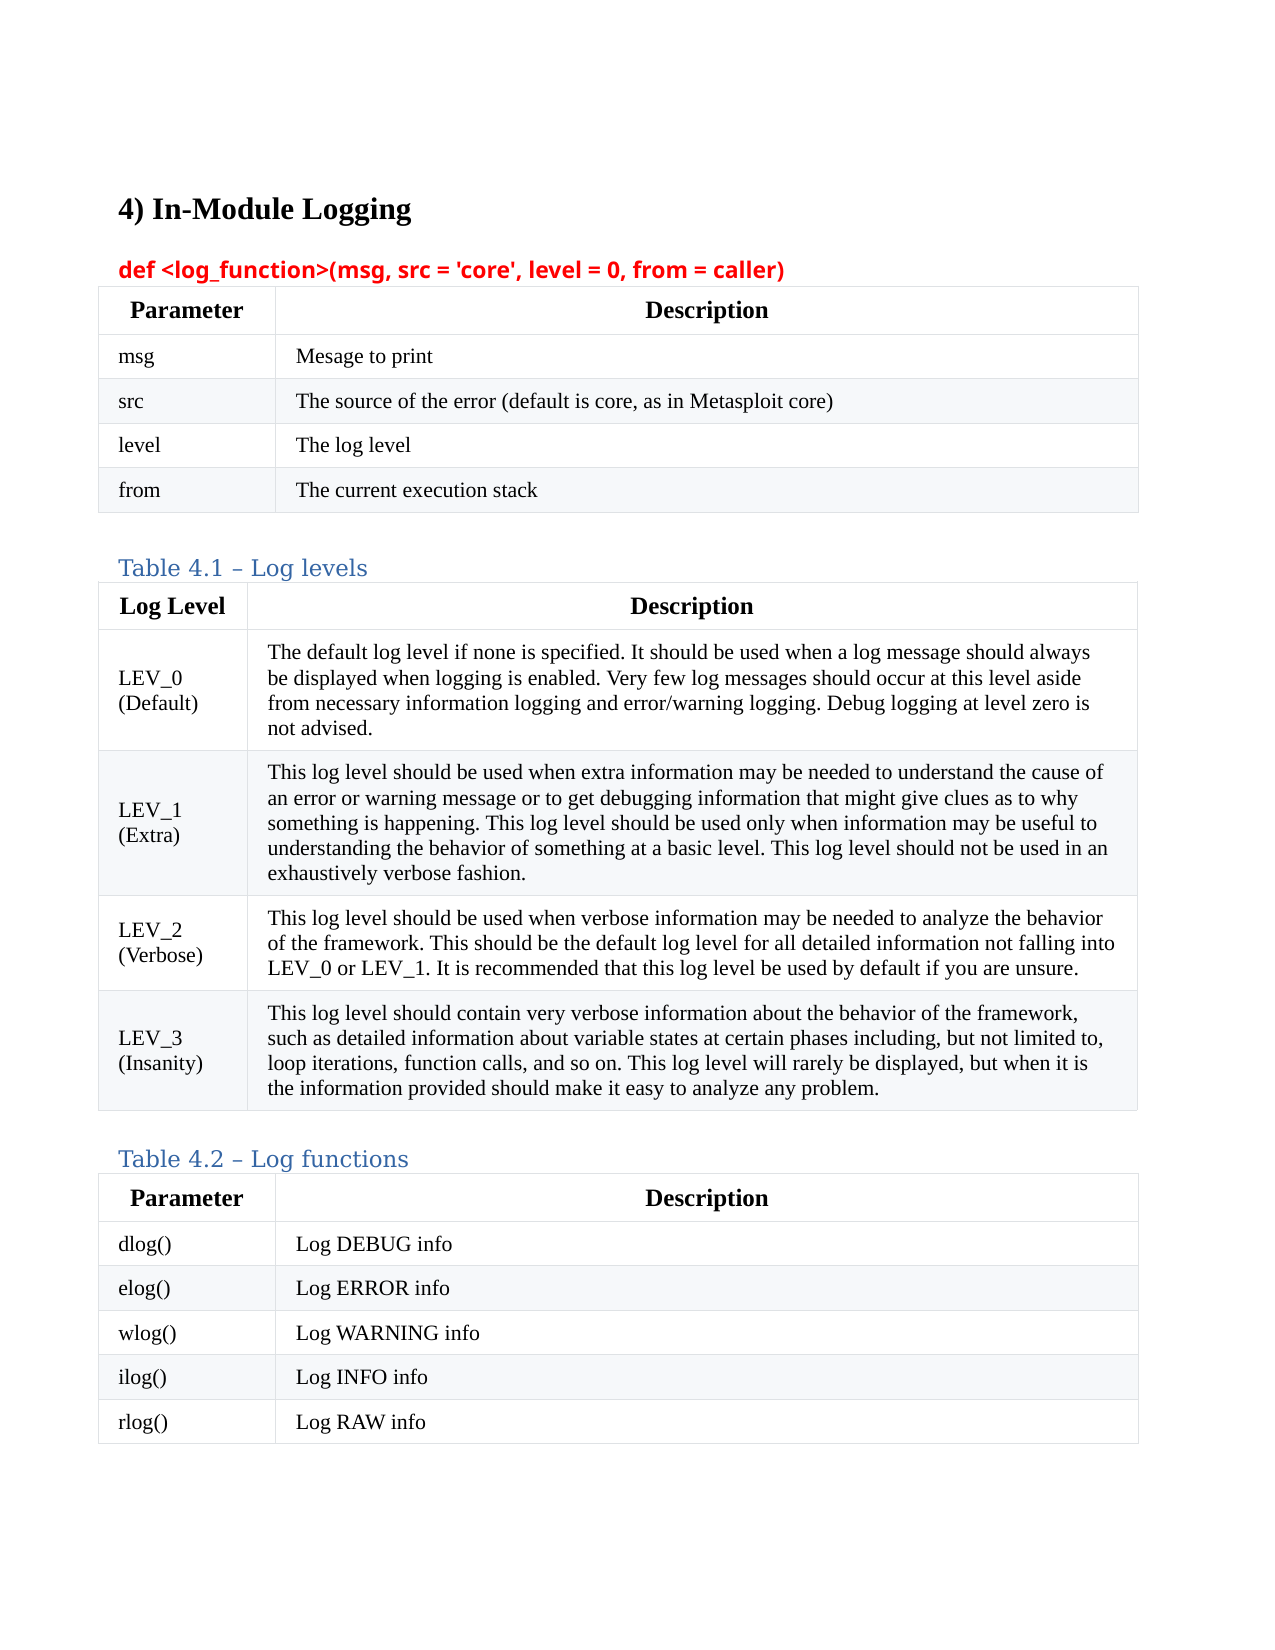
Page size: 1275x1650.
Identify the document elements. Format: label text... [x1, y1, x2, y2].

table_header Log Level [99, 583, 247, 629]
table_cell Log RAW info [276, 1400, 1138, 1443]
table_header Parameter [99, 287, 275, 334]
table_cell The log level [276, 424, 1138, 467]
table_cell from [99, 468, 275, 512]
table_cell LEV_2 (Verbose) [99, 896, 247, 990]
table_cell The current execution stack [276, 468, 1138, 512]
table_cell wlog() [99, 1311, 275, 1354]
table_cell LEV_1 (Extra) [99, 751, 247, 895]
text 4) In-Module Logging [118, 190, 1157, 226]
table_cell This log level should be used when extra information may be needed to understand the cause of an error or warning message or to get debugging information that might give clues as to why something is happening. This log level should be used only when information may be useful to understanding the behavior of something at a basic level. This log level should not be used in an exhaustively verbose fashion. [248, 751, 1137, 895]
table_cell LEV_3 (Insanity) [99, 991, 247, 1110]
table_cell elog() [99, 1266, 275, 1310]
table_header Description [276, 287, 1138, 334]
table_cell The source of the error (default is core, as in Metasploit core) [276, 379, 1138, 423]
table_cell Mesage to print [276, 335, 1138, 378]
table_cell Log WARNING info [276, 1311, 1138, 1354]
table_cell This log level should be used when verbose information may be needed to analyze the behavior of the framework. This should be the default log level for all detailed information not falling into LEV_0 or LEV_1. It is recommended that this log level be used by default if you are unsure. [248, 896, 1137, 990]
text Table 4.2 – Log functions [118, 1146, 1157, 1173]
table_cell ilog() [99, 1355, 275, 1399]
table_cell LEV_0 (Default) [99, 630, 247, 749]
text def <log_function>(msg, src = 'core', level = 0, from = caller) [118, 254, 1157, 286]
table_cell msg [99, 335, 275, 378]
table_cell The default log level if none is specified. It should be used when a log message should always be displayed when logging is enabled. Very few log messages should occur at this level aside from necessary information logging and error/warning logging. Debug logging at level zero is not advised. [248, 630, 1137, 749]
table_header Description [248, 583, 1137, 629]
table_cell Log INFO info [276, 1355, 1138, 1399]
table_cell Log DEBUG info [276, 1222, 1138, 1265]
table_cell level [99, 424, 275, 467]
table_header Description [276, 1174, 1138, 1221]
table_cell Log ERROR info [276, 1266, 1138, 1310]
table_cell rlog() [99, 1400, 275, 1443]
text Table 4.1 – Log levels [118, 555, 1157, 581]
table_cell src [99, 379, 275, 423]
table_cell This log level should contain very verbose information about the behavior of the framework, such as detailed information about variable states at certain phases including, but not limited to, loop iterations, function calls, and so on. This log level will rarely be displayed, but when it is the information provided should make it easy to analyze any problem. [248, 991, 1137, 1110]
table_header Parameter [99, 1174, 275, 1221]
table_cell dlog() [99, 1222, 275, 1265]
